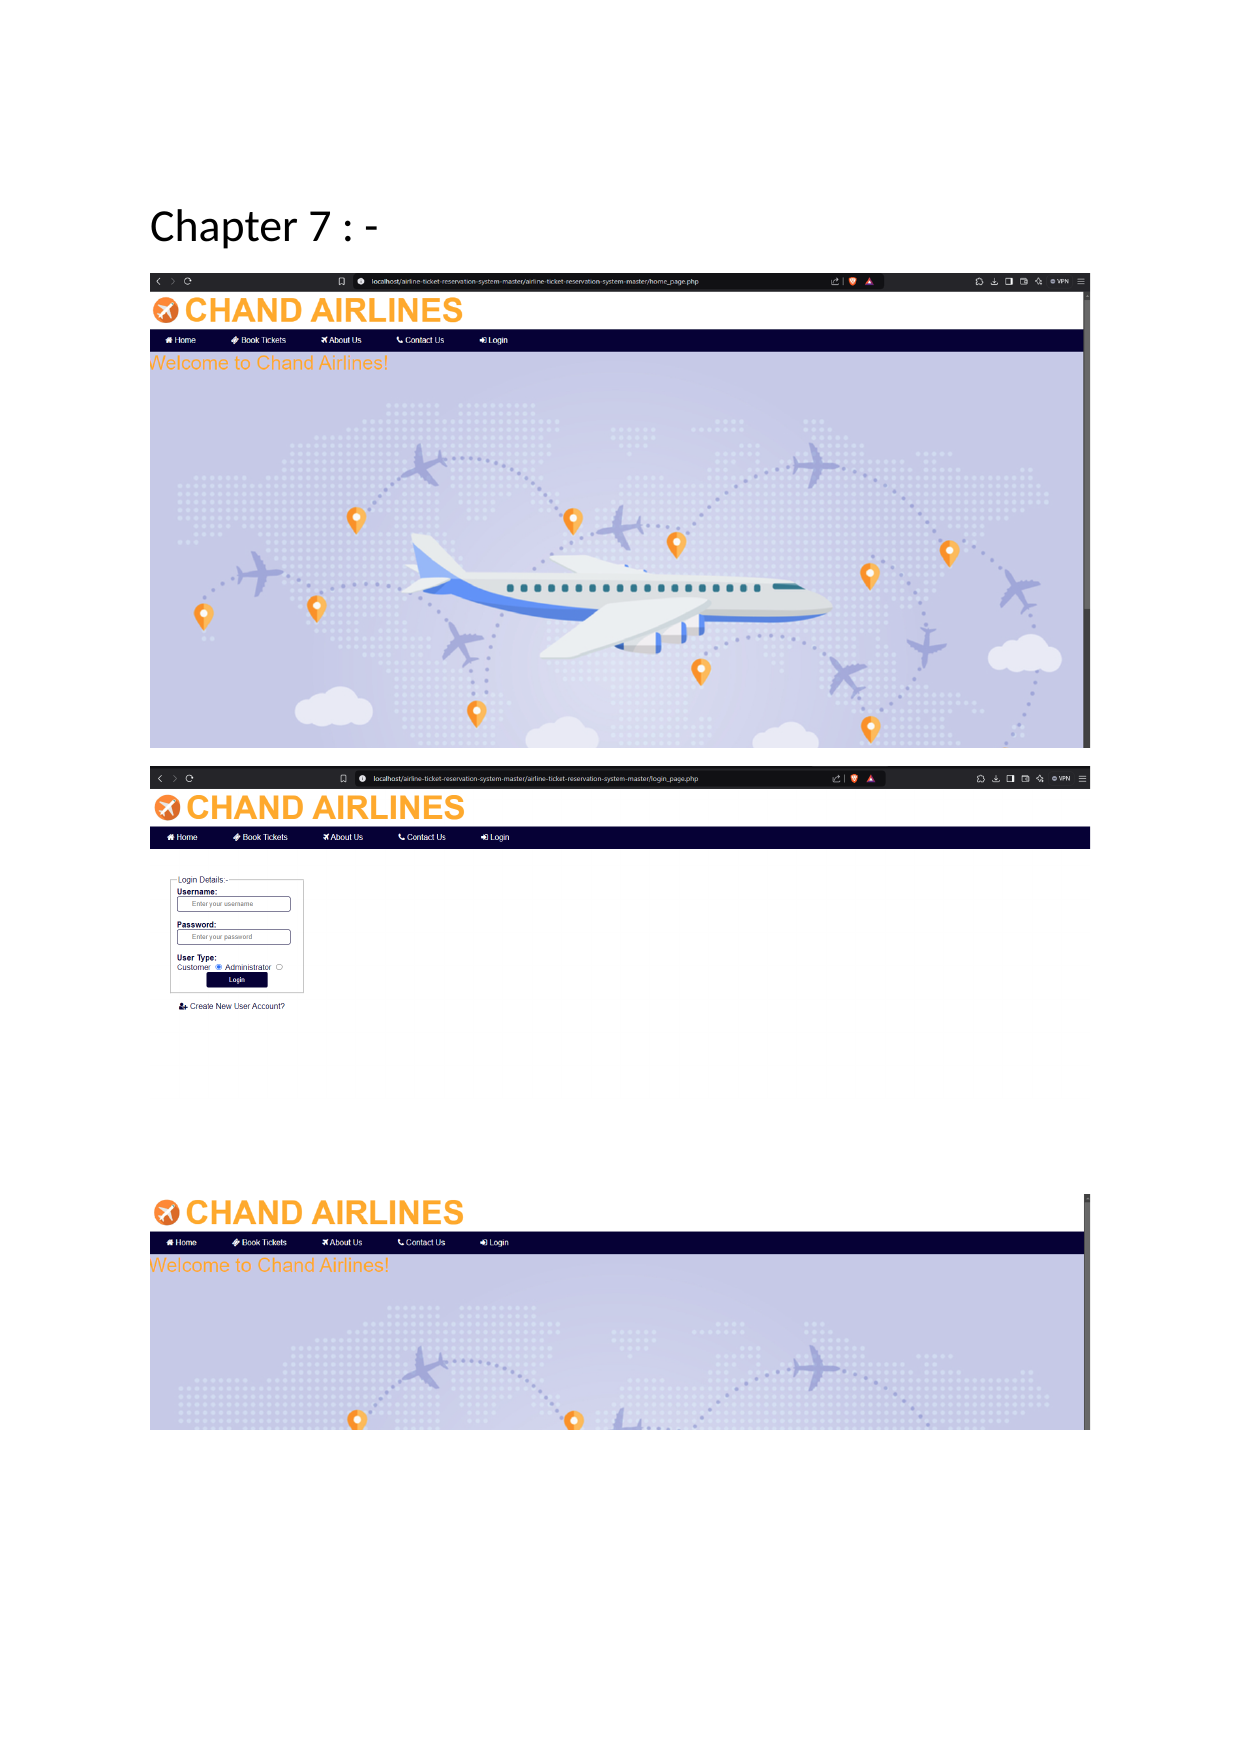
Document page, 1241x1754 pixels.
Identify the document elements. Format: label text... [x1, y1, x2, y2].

picture [150, 766, 1091, 1099]
picture [150, 1194, 1091, 1430]
text Chapter 7 : - [150, 197, 1090, 253]
picture [150, 273, 1091, 748]
